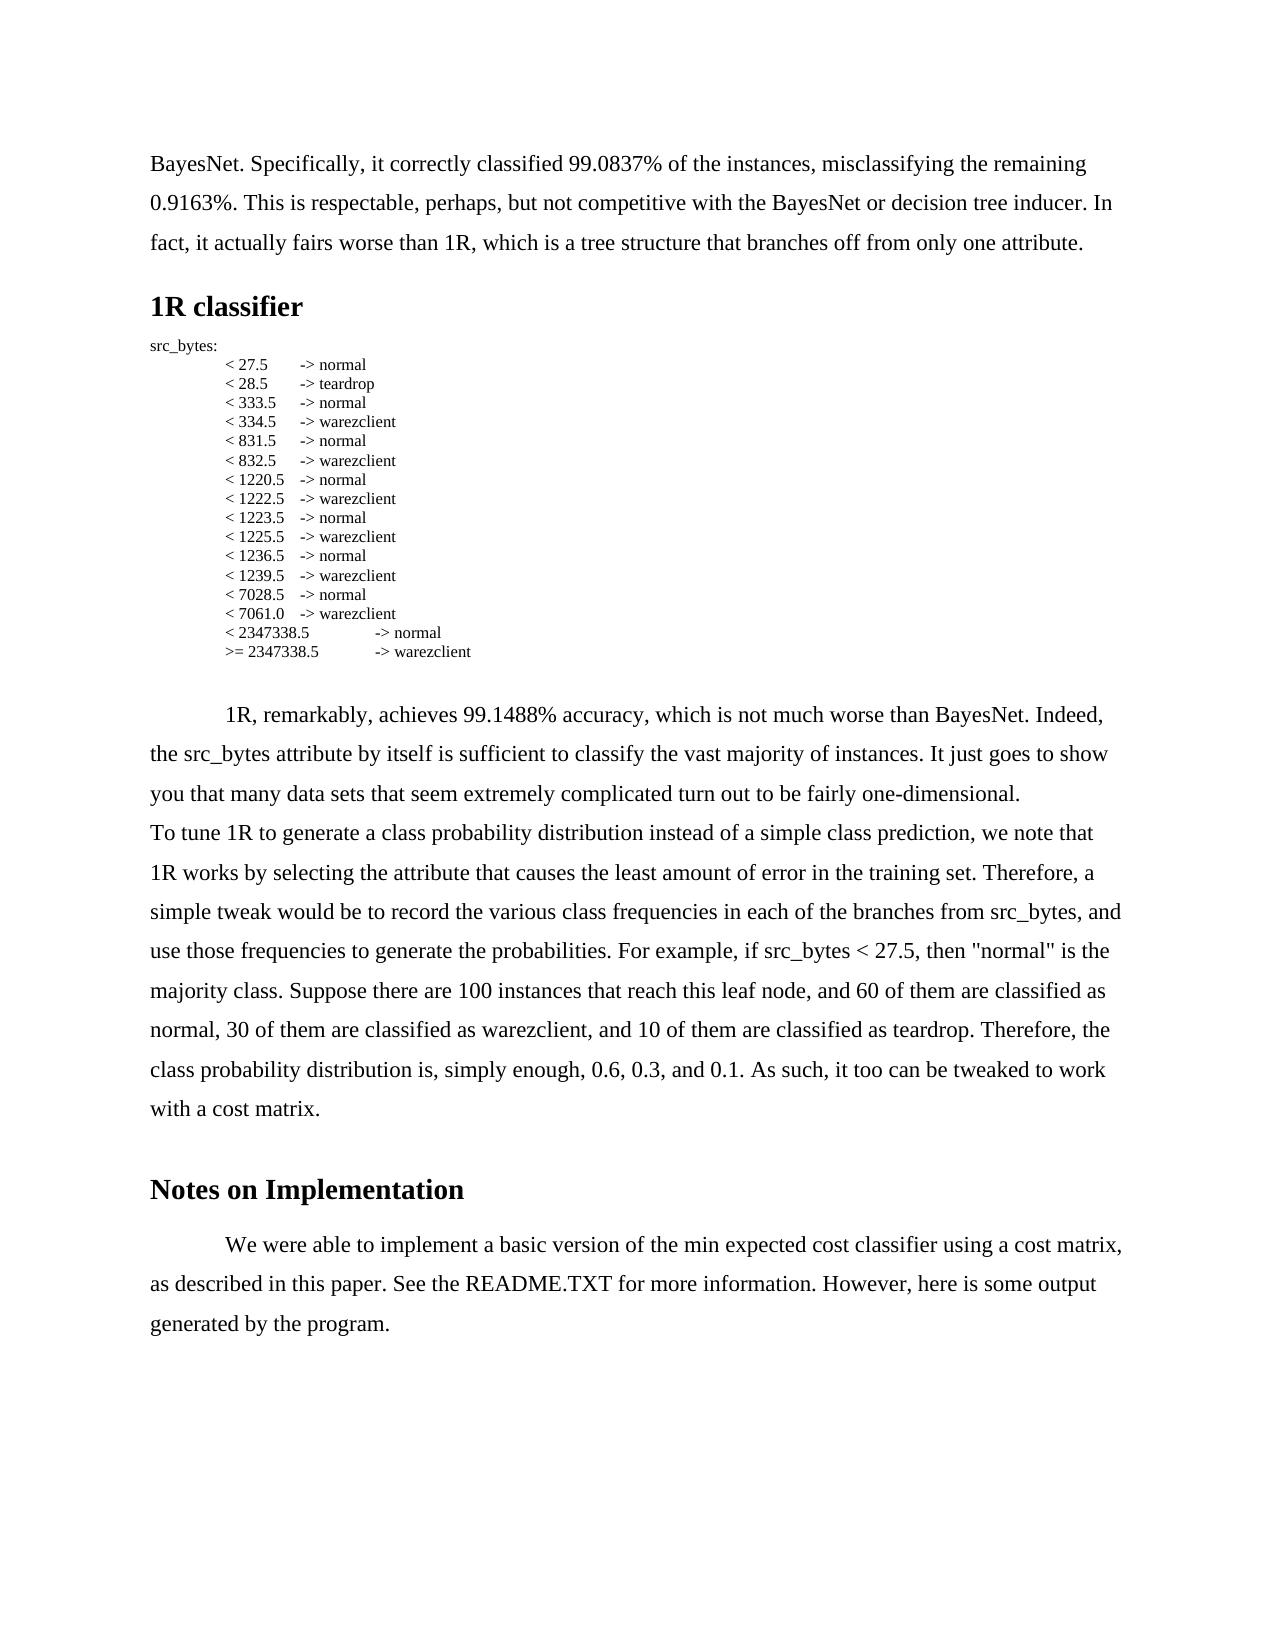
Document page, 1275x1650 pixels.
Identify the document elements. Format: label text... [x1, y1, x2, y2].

text < 7061.0 -> warezclient [150, 604, 1125, 623]
text >= 2347338.5 -> warezclient [150, 642, 1125, 661]
text < 1220.5 -> normal [150, 469, 1125, 489]
text < 1225.5 -> warezclient [150, 527, 1125, 546]
text < 1223.5 -> normal [150, 508, 1125, 527]
text < 27.5 -> normal [150, 354, 1125, 374]
text < 333.5 -> normal [150, 393, 1125, 412]
text < 1239.5 -> warezclient [150, 565, 1125, 584]
text < 832.5 -> warezclient [150, 450, 1125, 469]
text < 28.5 -> teardrop [150, 374, 1125, 393]
text < 334.5 -> warezclient [150, 412, 1125, 431]
text 1R, remarkably, achieves 99.1488% accuracy, which is not much worse than BayesNet. Indeed, the src_bytes attribute by itself is sufficient to classify the vast majority of instances. It just goes to show you that many data sets that seem extremely complicated turn out to be fairly one-dimensional. [150, 701, 1125, 806]
text < 831.5 -> normal [150, 431, 1125, 450]
text To tune 1R to generate a class probability distribution instead of a simple class prediction, we note that 1R works by selecting the attribute that causes the least amount of error in the training set. Therefore, a simple tweak would be to record the various class frequencies in each of the branches from src_bytes, and use those frequencies to generate the probabilities. For example, if src_bytes < 27.5, then "normal" is the majority class. Suppose there are 100 instances that reach this leaf node, and 60 of them are classified as normal, 30 of them are classified as warezclient, and 10 of them are classified as teardrop. Therefore, the class probability distribution is, simply enough, 0.6, 0.3, and 0.1. As such, it too can be tweaked to work with a cost matrix. [150, 819, 1125, 1122]
subtitle Notes on Implementation [150, 1172, 1125, 1206]
text < 1236.5 -> normal [150, 546, 1125, 565]
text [150, 150, 1125, 255]
text < 7028.5 -> normal [150, 584, 1125, 604]
text < 1222.5 -> warezclient [150, 489, 1125, 508]
text src_bytes: [150, 335, 1125, 354]
text We were able to implement a basic version of the min expected cost classifier using a cost matrix, as described in this paper. See the README.TXT for more information. However, here is some output generated by the program. [150, 1231, 1125, 1336]
subtitle 1R classifier [150, 289, 1125, 323]
text < 2347338.5 -> normal [150, 623, 1125, 642]
